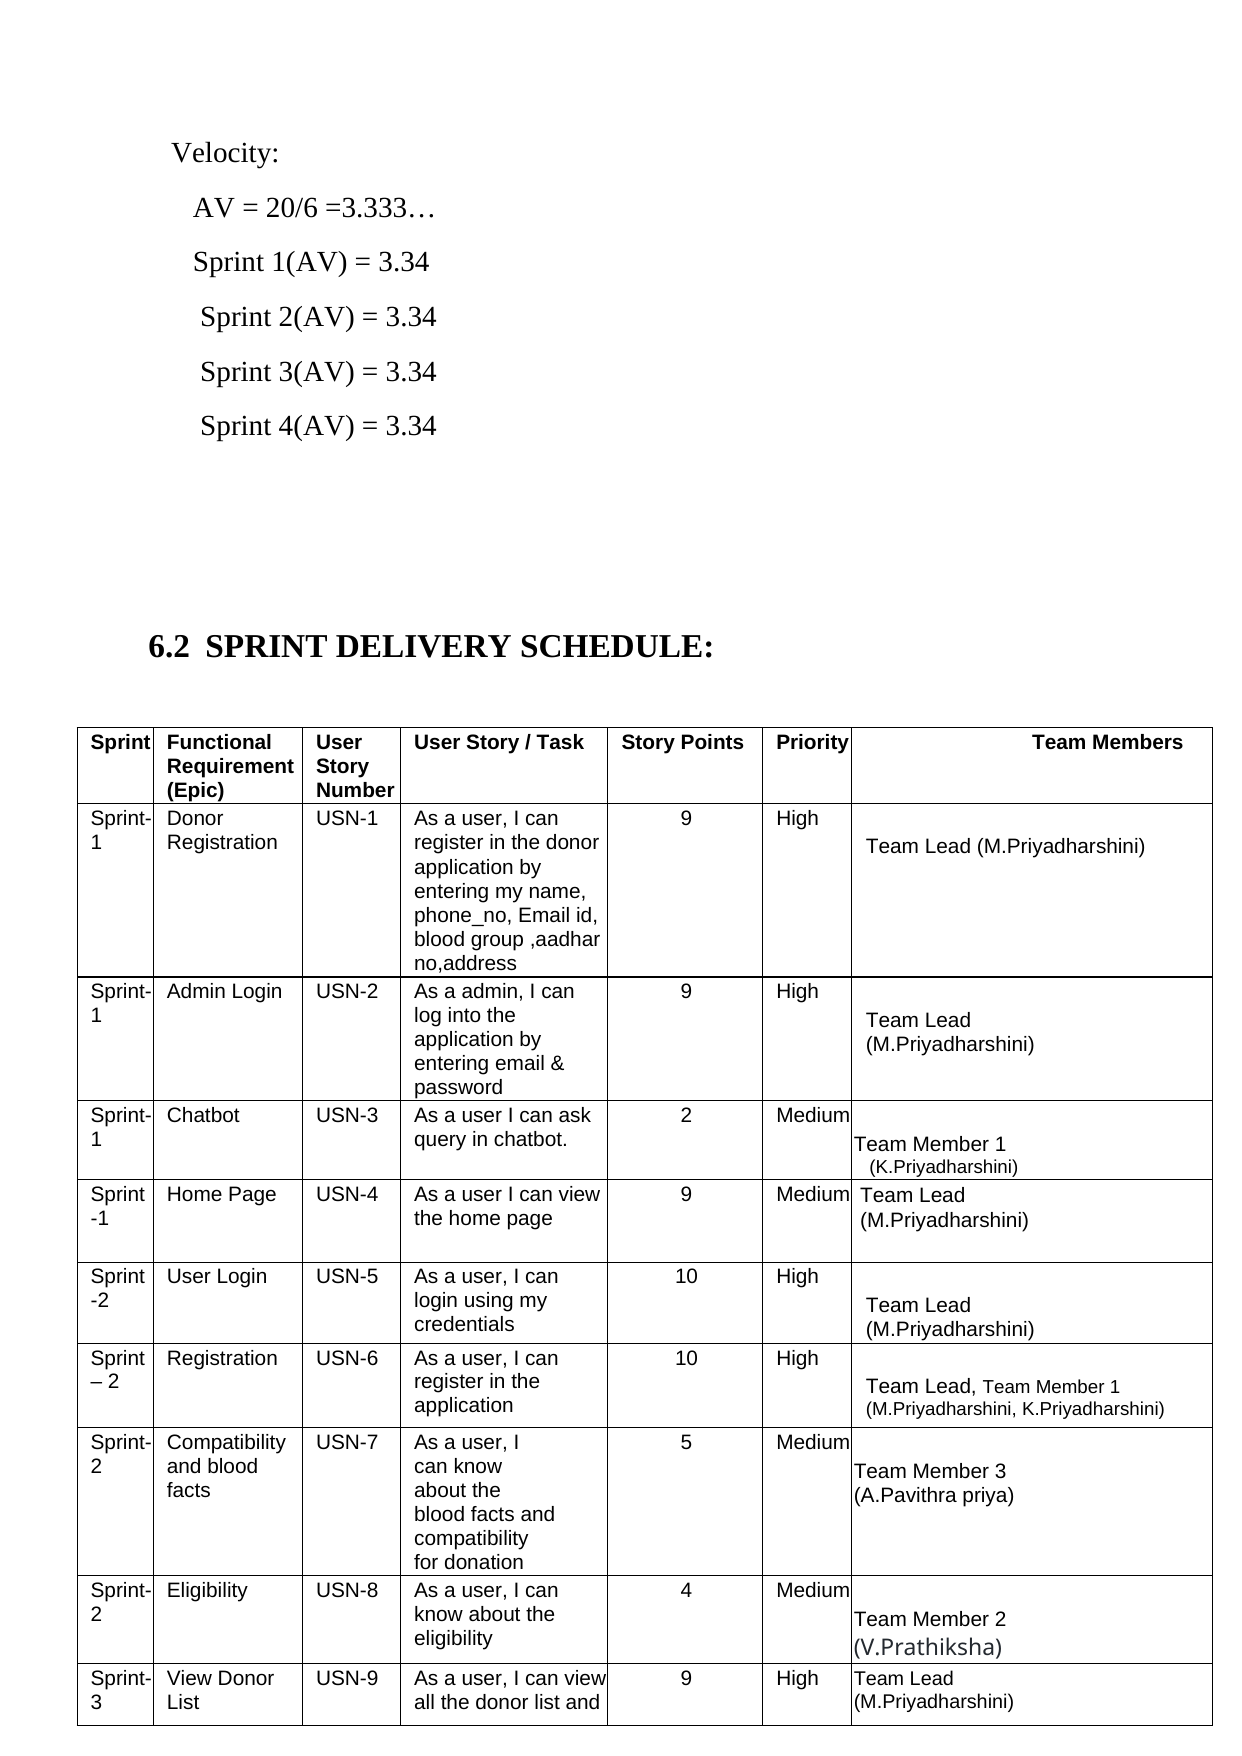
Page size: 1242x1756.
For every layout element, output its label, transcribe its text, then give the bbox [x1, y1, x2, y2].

table_header Story Points [608, 728, 762, 803]
table_cell Team Member 3 (A.Pavithra priya) [852, 1428, 1212, 1575]
table_cell 10 [608, 1344, 762, 1427]
text Sprint 1(AV) = 3.34 [39, 244, 1088, 278]
table_cell USN-1 [303, 804, 400, 976]
table_cell Team Lead (M.Priyadharshini) [852, 1263, 1212, 1343]
table_cell Sprint-3 [78, 1664, 153, 1725]
table_cell Team Lead, Team Member 1 (M.Priyadharshini, K.Priyadharshini) [852, 1344, 1212, 1427]
table_cell Medium [763, 1576, 851, 1663]
text Velocity: [39, 135, 1088, 169]
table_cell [401, 1664, 607, 1725]
table_cell High [763, 804, 851, 976]
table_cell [852, 1664, 1212, 1725]
table_cell High [763, 1344, 851, 1427]
table_cell Sprint – 2 [78, 1344, 153, 1427]
table_cell USN-8 [303, 1576, 400, 1663]
table_cell Team Lead (M.Priyadharshini) [852, 1180, 1212, 1262]
table_header Priority [763, 728, 851, 803]
table_cell Team Member 1 (K.Priyadharshini) [852, 1101, 1212, 1179]
table_cell As a user, I can know about the blood facts and compatibility for donation [401, 1428, 607, 1575]
text Sprint 4(AV) = 3.34 [39, 408, 1088, 442]
table_cell Registration [154, 1344, 302, 1427]
table_cell As a user, I can know about the eligibility [401, 1576, 607, 1663]
table_cell View Donor List [154, 1664, 302, 1725]
table_cell Team Lead (M.Priyadharshini) [852, 804, 1212, 976]
table_cell USN-5 [303, 1263, 400, 1343]
table_cell Sprint -1 [78, 1180, 153, 1262]
table_header Functional Requirement (Epic) [154, 728, 302, 803]
table_header User Story Number [303, 728, 400, 803]
table_cell High [763, 1664, 851, 1725]
table_cell 9 [608, 1664, 762, 1725]
table_cell Home Page [154, 1180, 302, 1262]
table_cell USN-6 [303, 1344, 400, 1427]
table_cell Compatibility and blood facts [154, 1428, 302, 1575]
table_cell 5 [608, 1428, 762, 1575]
table_cell Eligibility [154, 1576, 302, 1663]
table_cell USN-2 [303, 978, 400, 1100]
table_cell High [763, 1263, 851, 1343]
table_cell Medium [763, 1180, 851, 1262]
table_cell 9 [608, 804, 762, 976]
table_cell Sprint-1 [78, 804, 153, 976]
table_cell Donor Registration [154, 804, 302, 976]
table_header Sprint [78, 728, 153, 803]
table_cell 4 [608, 1576, 762, 1663]
table_cell As a admin, I can log into the application by entering email & password [401, 978, 607, 1100]
table_cell 10 [608, 1263, 762, 1343]
table_cell Team Lead (M.Priyadharshini) [852, 978, 1212, 1100]
table_cell High [763, 978, 851, 1100]
table_header User Story / Task [401, 728, 607, 803]
table_cell Sprint -2 [78, 1263, 153, 1343]
table_cell Medium [763, 1428, 851, 1575]
table_cell Sprint-1 [78, 978, 153, 1100]
table_cell As a user, I can register in the application [401, 1344, 607, 1427]
text Sprint 2(AV) = 3.34 [39, 299, 1088, 333]
table_cell As a user I can view the home page [401, 1180, 607, 1262]
table_cell Team Member 2 (V.Prathiksha) [852, 1576, 1212, 1663]
table_cell USN-9 [303, 1664, 400, 1725]
text AV = 20/6 =3.333… [39, 190, 1088, 223]
table_cell USN-3 [303, 1101, 400, 1179]
table_cell Admin Login [154, 978, 302, 1100]
table_cell Sprint-1 [78, 1101, 153, 1179]
table_cell USN-7 [303, 1428, 400, 1575]
table_cell As a user I can ask query in chatbot. [401, 1101, 607, 1179]
list SPRINT DELIVERY SCHEDULE: [148, 627, 1088, 665]
table_cell 2 [608, 1101, 762, 1179]
table_header Team Members [852, 728, 1212, 803]
text Sprint 3(AV) = 3.34 [39, 354, 1088, 387]
table_cell Chatbot [154, 1101, 302, 1179]
table_cell As a user, I can login using my credentials [401, 1263, 607, 1343]
table_cell User Login [154, 1263, 302, 1343]
table_cell Sprint-2 [78, 1428, 153, 1575]
table_cell 9 [608, 1180, 762, 1262]
table_cell USN-4 [303, 1180, 400, 1262]
table_cell As a user, I can register in the donor application by entering my name, phone_no, Email id, blood group ,aadhar no,address [401, 804, 607, 976]
table_cell Sprint-2 [78, 1576, 153, 1663]
table_cell 9 [608, 978, 762, 1100]
table_cell Medium [763, 1101, 851, 1179]
